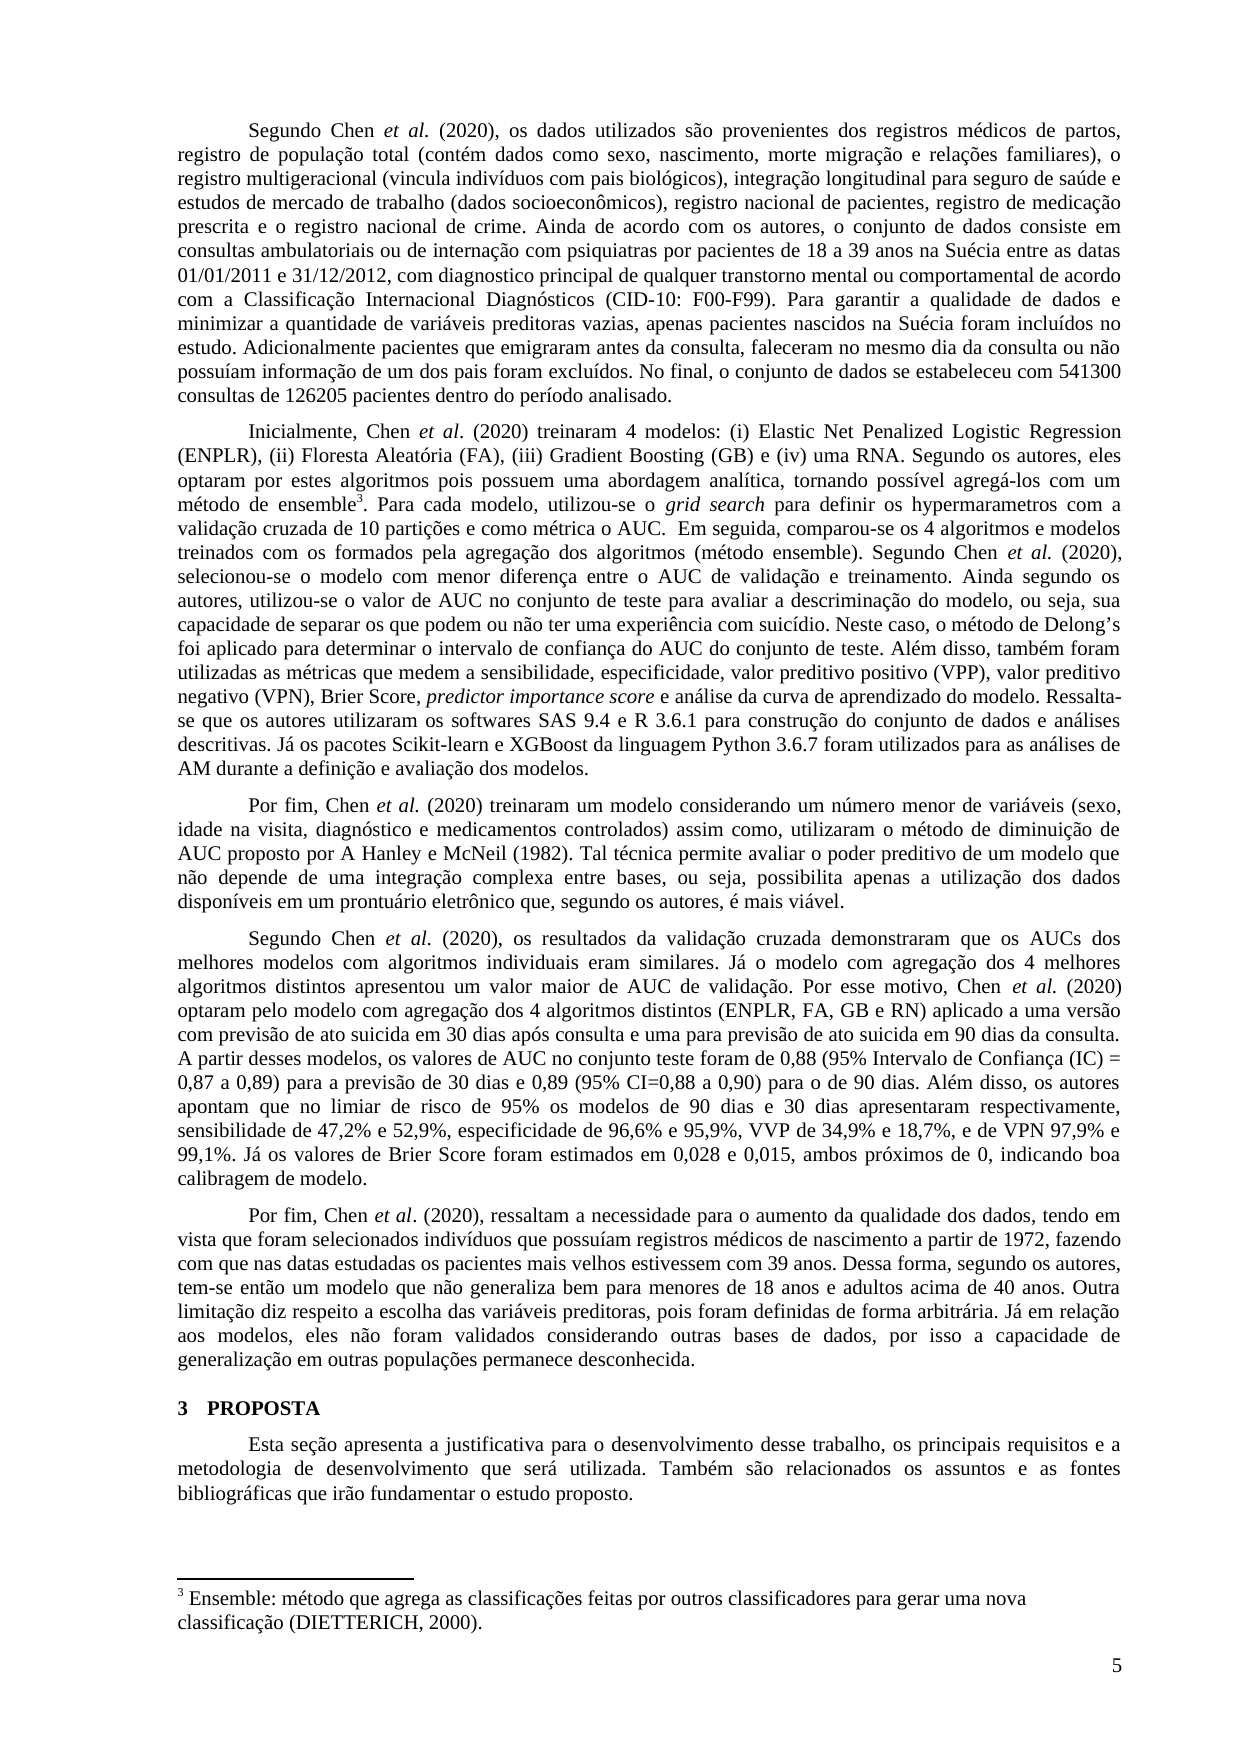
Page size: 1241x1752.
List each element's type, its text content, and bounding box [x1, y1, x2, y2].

text Por fim, Chen et al. (2020) treinaram um modelo considerando um número menor de variáveis (sexo, idade na visita, diagnóstico e medicamentos controlados) assim como, utilizaram o método de diminuição de AUC proposto por A Hanley e McNeil (1982). Tal técnica permite avaliar o poder preditivo de um modelo que não depende de uma integração complexa entre bases, ou seja, possibilita apenas a utilização dos dados disponíveis em um prontuário eletrônico que, segundo os autores, é mais viável. [177, 793, 1122, 913]
text Por fim, Chen et al. (2020), ressaltam a necessidade para o aumento da qualidade dos dados, tendo em vista que foram selecionados indivíduos que possuíam registros médicos de nascimento a partir de 1972, fazendo com que nas datas estudadas os pacientes mais velhos estivessem com 39 anos. Dessa forma, segundo os autores, tem-se então um modelo que não generaliza bem para menores de 18 anos e adultos acima de 40 anos. Outra limitação diz respeito a escolha das variáveis preditoras, pois foram definidas de forma arbitrária. Já em relação aos modelos, eles não foram validados considerando outras bases de dados, por isso a capacidade de generalização em outras populações permanece desconhecida. [177, 1203, 1122, 1371]
text Segundo Chen et al. (2020), os resultados da validação cruzada demonstraram que os AUCs dos melhores modelos com algoritmos individuais eram similares. Já o modelo com agregação dos 4 melhores algoritmos distintos apresentou um valor maior de AUC de validação. Por esse motivo, Chen et al. (2020) optaram pelo modelo com agregação dos 4 algoritmos distintos (ENPLR, FA, GB e RN) aplicado a uma versão com previsão de ato suicida em 30 dias após consulta e uma para previsão de ato suicida em 90 dias da consulta. A partir desses modelos, os valores de AUC no conjunto teste foram de 0,88 (95% Intervalo de Confiança (IC) = 0,87 a 0,89) para a previsão de 30 dias e 0,89 (95% CI=0,88 a 0,90) para o de 90 dias. Além disso, os autores apontam que no limiar de risco de 95% os modelos de 90 dias e 30 dias apresentaram respectivamente, sensibilidade de 47,2% e 52,9%, especificidade de 96,6% e 95,9%, VVP de 34,9% e 18,7%, e de VPN 97,9% e 99,1%. Já os valores de Brier Score foram estimados em 0,028 e 0,015, ambos próximos de 0, indicando boa calibragem de modelo. [177, 926, 1122, 1190]
text Segundo Chen et al. (2020), os dados utilizados são provenientes dos registros médicos de partos, registro de população total (contém dados como sexo, nascimento, morte migração e relações familiares), o registro multigeracional (vincula indivíduos com pais biológicos), integração longitudinal para seguro de saúde e estudos de mercado de trabalho (dados socioeconômicos), registro nacional de pacientes, registro de medicação prescrita e o registro nacional de crime. Ainda de acordo com os autores, o conjunto de dados consiste em consultas ambulatoriais ou de internação com psiquiatras por pacientes de 18 a 39 anos na Suécia entre as datas 01/01/2011 e 31/12/2012, com diagnostico principal de qualquer transtorno mental ou comportamental de acordo com a Classificação Internacional Diagnósticos (CID-10: F00-F99). Para garantir a qualidade de dados e minimizar a quantidade de variáveis preditoras vazias, apenas pacientes nascidos na Suécia foram incluídos no estudo. Adicionalmente pacientes que emigraram antes da consulta, faleceram no mesmo dia da consulta ou não possuíam informação de um dos pais foram excluídos. No final, o conjunto de dados se estabeleceu com 541300 consultas de 126205 pacientes dentro do período analisado. [177, 118, 1122, 407]
text Esta seção apresenta a justificativa para o desenvolvimento desse trabalho, os principais requisitos e a metodologia de desenvolvimento que será utilizada. Também são relacionados os assuntos e as fontes bibliográficas que irão fundamentar o estudo proposto. [177, 1432, 1122, 1504]
subtitle proposta [177, 1396, 1122, 1420]
text Inicialmente, Chen et al. (2020) treinaram 4 modelos: (i) Elastic Net Penalized Logistic Regression (ENPLR), (ii) Floresta Aleatória (FA), (iii) Gradient Boosting (GB) e (iv) uma RNA. Segundo os autores, eles optaram por estes algoritmos pois possuem uma abordagem analítica, tornando possível agregá-los com um método de ensemble. Para cada modelo, utilizou-se o grid search para definir os hypermarametros com a validação cruzada de 10 partições e como métrica o AUC. Em seguida, comparou-se os 4 algoritmos e modelos treinados com os formados pela agregação dos algoritmos (método ensemble). Segundo Chen et al. (2020), selecionou-se o modelo com menor diferença entre o AUC de validação e treinamento. Ainda segundo os autores, utilizou-se o valor de AUC no conjunto de teste para avaliar a descriminação do modelo, ou seja, sua capacidade de separar os que podem ou não ter uma experiência com suicídio. Neste caso, o método de Delong’s foi aplicado para determinar o intervalo de confiança do AUC do conjunto de teste. Além disso, também foram utilizadas as métricas que medem a sensibilidade, especificidade, valor preditivo positivo (VPP), valor preditivo negativo (VPN), Brier Score, predictor importance score e análise da curva de aprendizado do modelo. Ressalta-se que os autores utilizaram os softwares SAS 9.4 e R 3.6.1 para construção do conjunto de dados e análises descritivas. Já os pacotes Scikit-learn e XGBoost da linguagem Python 3.6.7 foram utilizados para as análises de AM durante a definição e avaliação dos modelos. [177, 419, 1122, 780]
